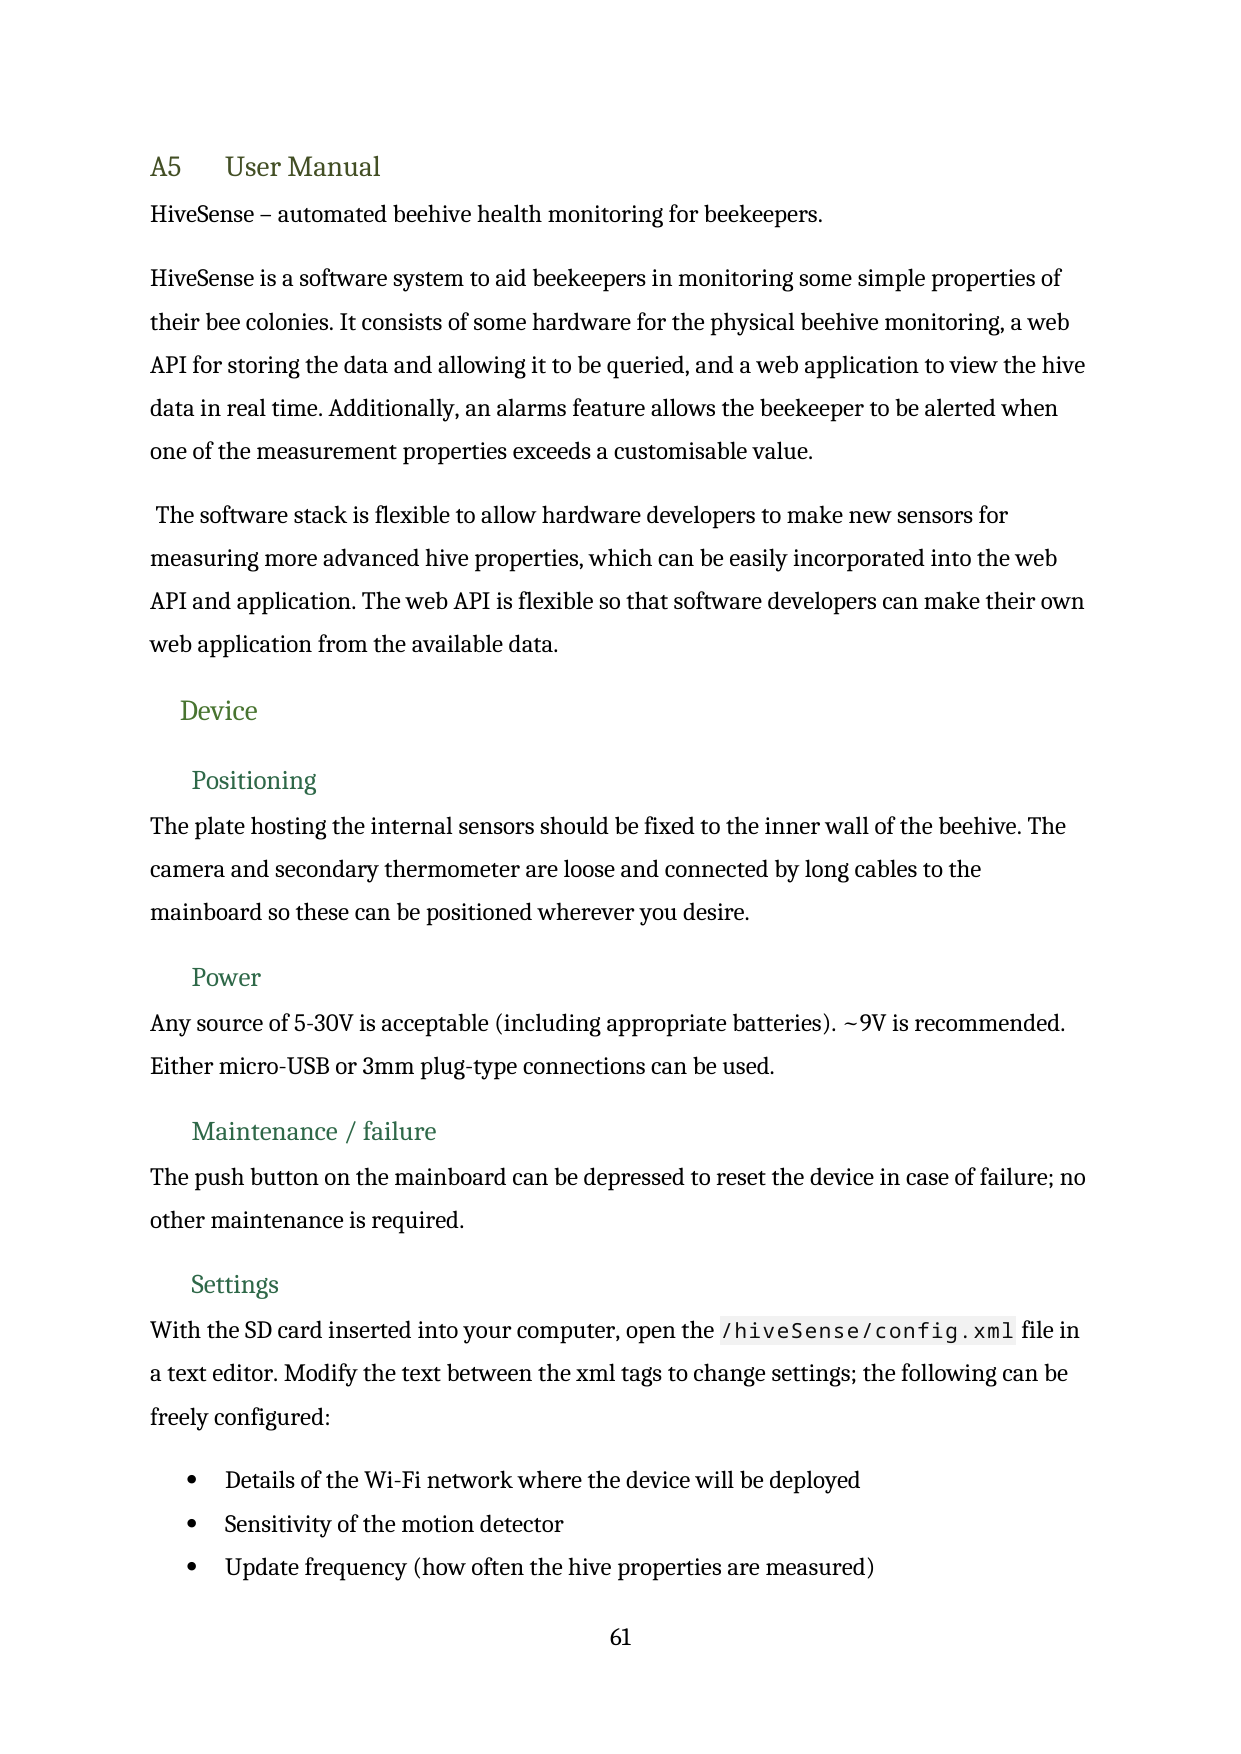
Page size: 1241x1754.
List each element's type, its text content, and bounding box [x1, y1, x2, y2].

subtitle Power [191, 962, 1090, 993]
text Any source of 5-30V is acceptable (including appropriate batteries). ~9V is recommended. Either micro-USB or 3mm plug-type connections can be used. [150, 1009, 1090, 1081]
text HiveSense – automated beehive health monitoring for beekeepers. [150, 200, 1090, 229]
text The software stack is flexible to allow hardware developers to make new sensors for measuring more advanced hive properties, which can be easily incorporated into the web API and application. The web API is flexible so that software developers can make their own web application from the available data. [150, 501, 1090, 659]
list Sensitivity of the motion detector [187, 1509, 1090, 1538]
subtitle Positioning [191, 765, 1090, 796]
list Update frequency (how often the hive properties are measured) [187, 1553, 1090, 1581]
subtitle Device [179, 694, 1090, 728]
subtitle Maintenance / failure [191, 1116, 1090, 1147]
text The push button on the mainboard can be depressed to reset the device in case of failure; no other maintenance is required. [150, 1162, 1090, 1234]
text The plate hosting the internal sensors should be fixed to the inner wall of the beehive. The camera and secondary thermometer are loose and connected by long cables to the mainboard so these can be positioned wherever you desire. [150, 812, 1090, 927]
subtitle User Manual [150, 150, 1090, 183]
text HiveSense is a software system to aid beekeepers in monitoring some simple properties of their bee colonies. It consists of some hardware for the physical beehive monitoring, a web API for storing the data and allowing it to be queried, and a web application to view the hive data in real time. Additionally, an alarms feature allows the beekeeper to be alerted when one of the measurement properties exceeds a customisable value. [150, 264, 1090, 466]
text With the SD card inserted into your computer, open the /hiveSense/config.xml file in a text editor. Modify the text between the xml tags to change settings; the following can be freely configured: [150, 1316, 1090, 1431]
list Details of the Wi-Fi network where the device will be deployed [187, 1466, 1090, 1495]
subtitle Settings [191, 1269, 1090, 1301]
